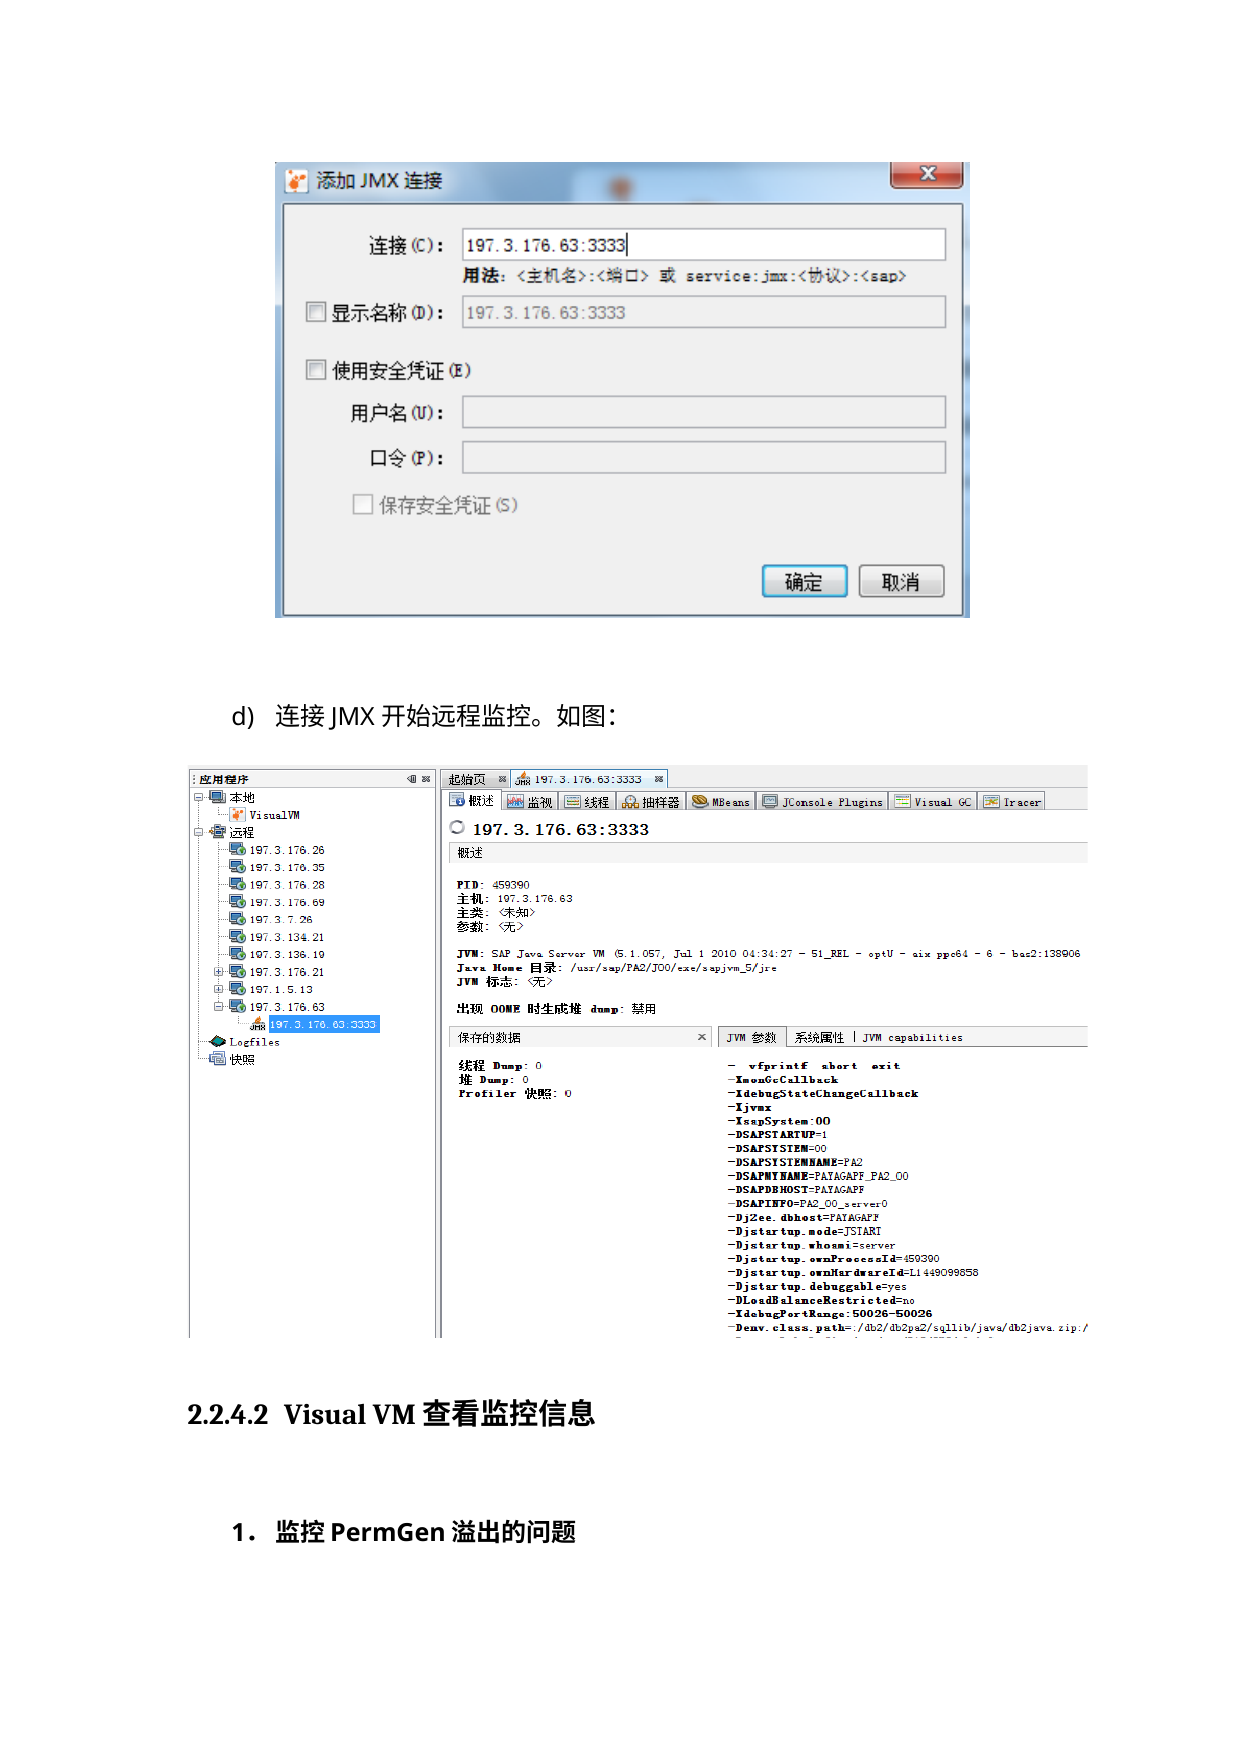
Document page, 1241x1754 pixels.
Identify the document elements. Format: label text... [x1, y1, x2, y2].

picture [187, 765, 1088, 1338]
picture [275, 162, 970, 618]
subtitle Visual VM查看监控信息 [187, 1379, 1053, 1444]
list 监控PermGen溢出的问题 [231, 1498, 1053, 1563]
list 连接 JMX 开始远程监控。如图： [231, 682, 1053, 747]
